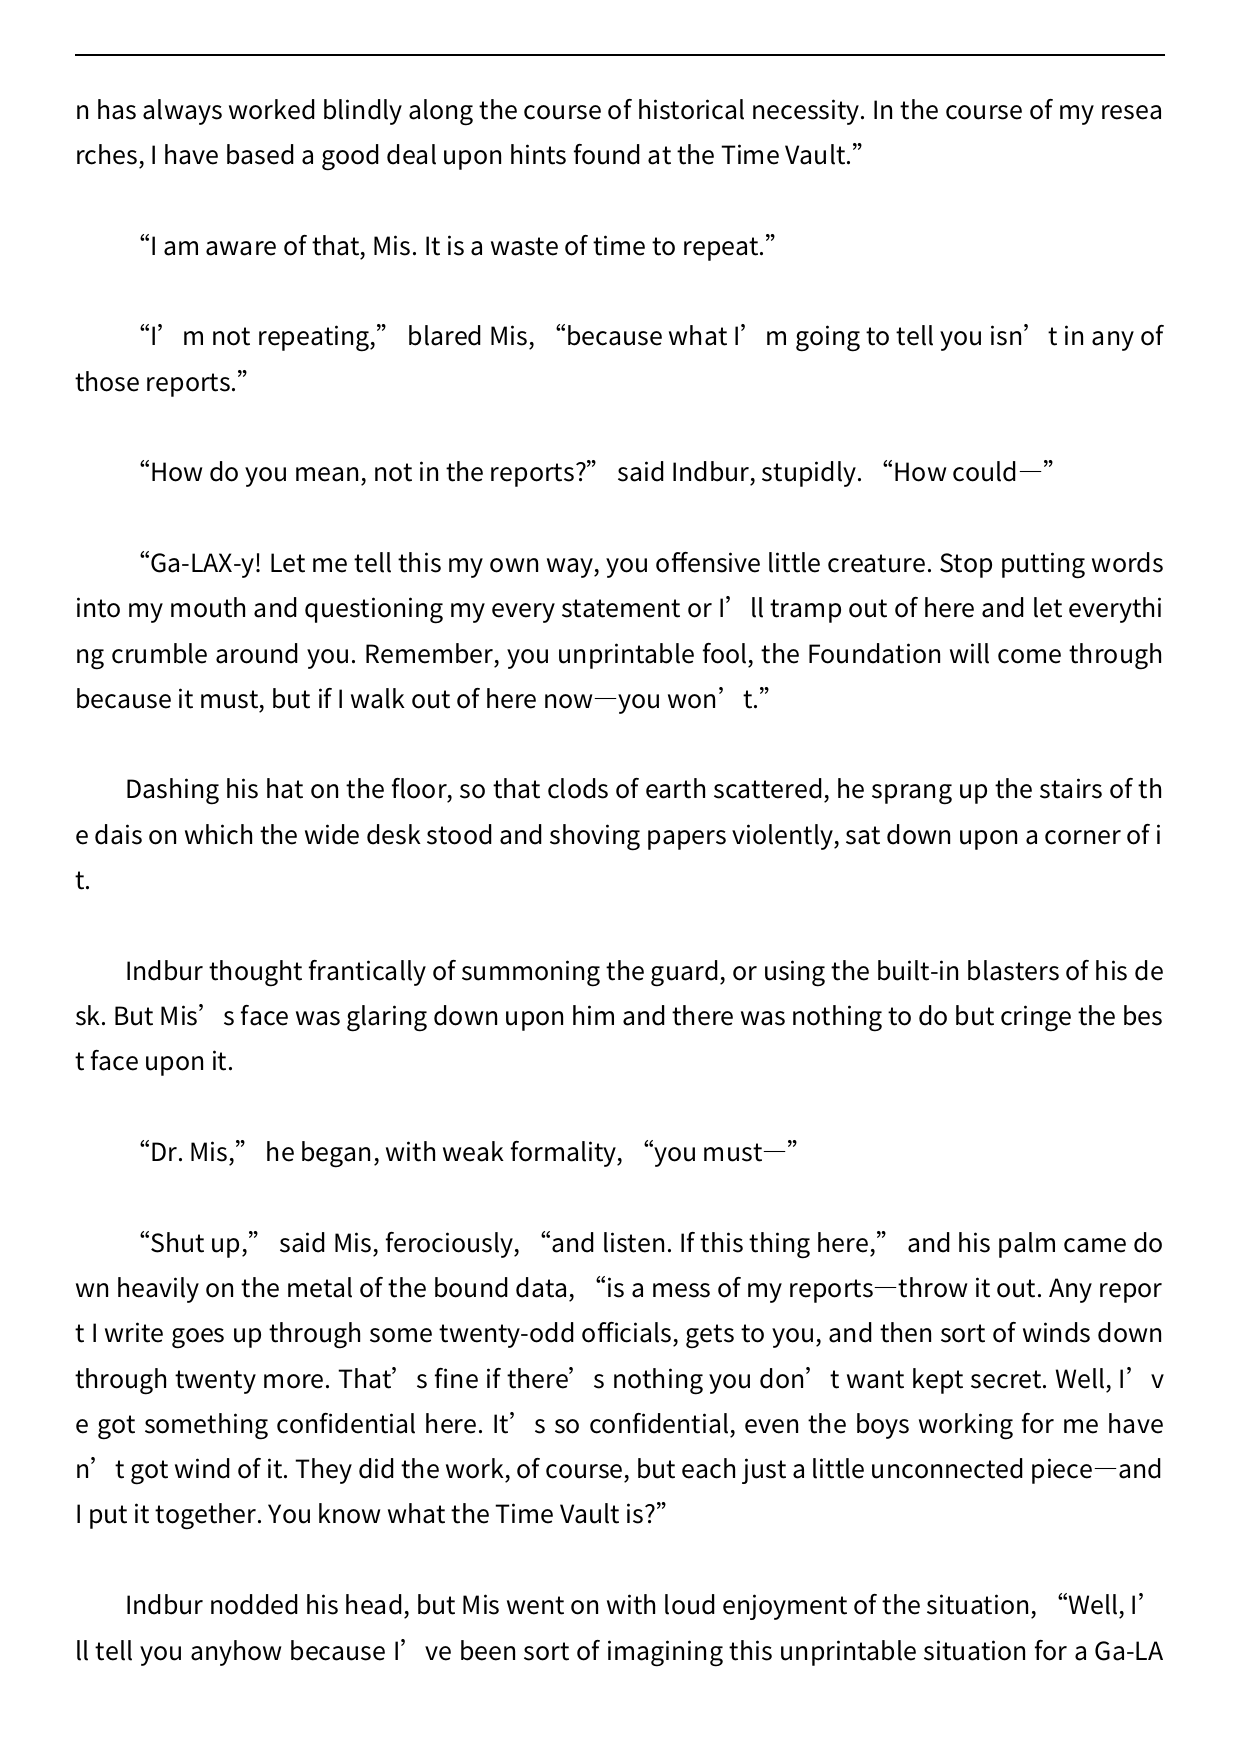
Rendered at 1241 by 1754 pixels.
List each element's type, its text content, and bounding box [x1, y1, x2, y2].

text “Shut up,” said Mis, ferociously, “and listen. If this thing here,” and his palm came down heavily on the metal of the bound data, “is a mess of my reports—throw it out. Any report I write goes up through some twenty-odd officials, gets to you, and then sort of winds down through twenty more. That’s fine if there’s nothing you don’t want kept secret. Well, I’ve got something confidential here. It’s so confidential, even the boys working for me haven’t got wind of it. They did the work, of course, but each just a little unconnected piece—and I put it together. You know what the Time Vault is?” [75, 1219, 1165, 1536]
text Indbur thought frantically of summoning the guard, or using the built-in blasters of his desk. But Mis’s face was glaring down upon him and there was nothing to do but cringe the best face upon it. [75, 947, 1165, 1083]
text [75, 86, 1165, 176]
text Dashing his hat on the floor, so that clods of earth scattered, he sprang up the stairs of the dais on which the wide desk stood and shoving papers violently, sat down upon a corner of it. [75, 766, 1165, 901]
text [75, 1581, 1165, 1672]
text “How do you mean, not in the reports?” said Indbur, stupidly. “How could—” [75, 448, 1165, 494]
text “I’m not repeating,” blared Mis, “because what I’m going to tell you isn’t in any of those reports.” [75, 312, 1165, 403]
text “Dr. Mis,” he began, with weak formality, “you must—” [75, 1128, 1165, 1173]
text “Ga-LAX-y! Let me tell this my own way, you offensive little creature. Stop putting words into my mouth and questioning my every statement or I’ll tramp out of here and let everything crumble around you. Remember, you unprintable fool, the Foundation will come through because it must, but if I walk out of here now—you won’t.” [75, 539, 1165, 720]
text “I am aware of that, Mis. It is a waste of time to repeat.” [75, 222, 1165, 267]
